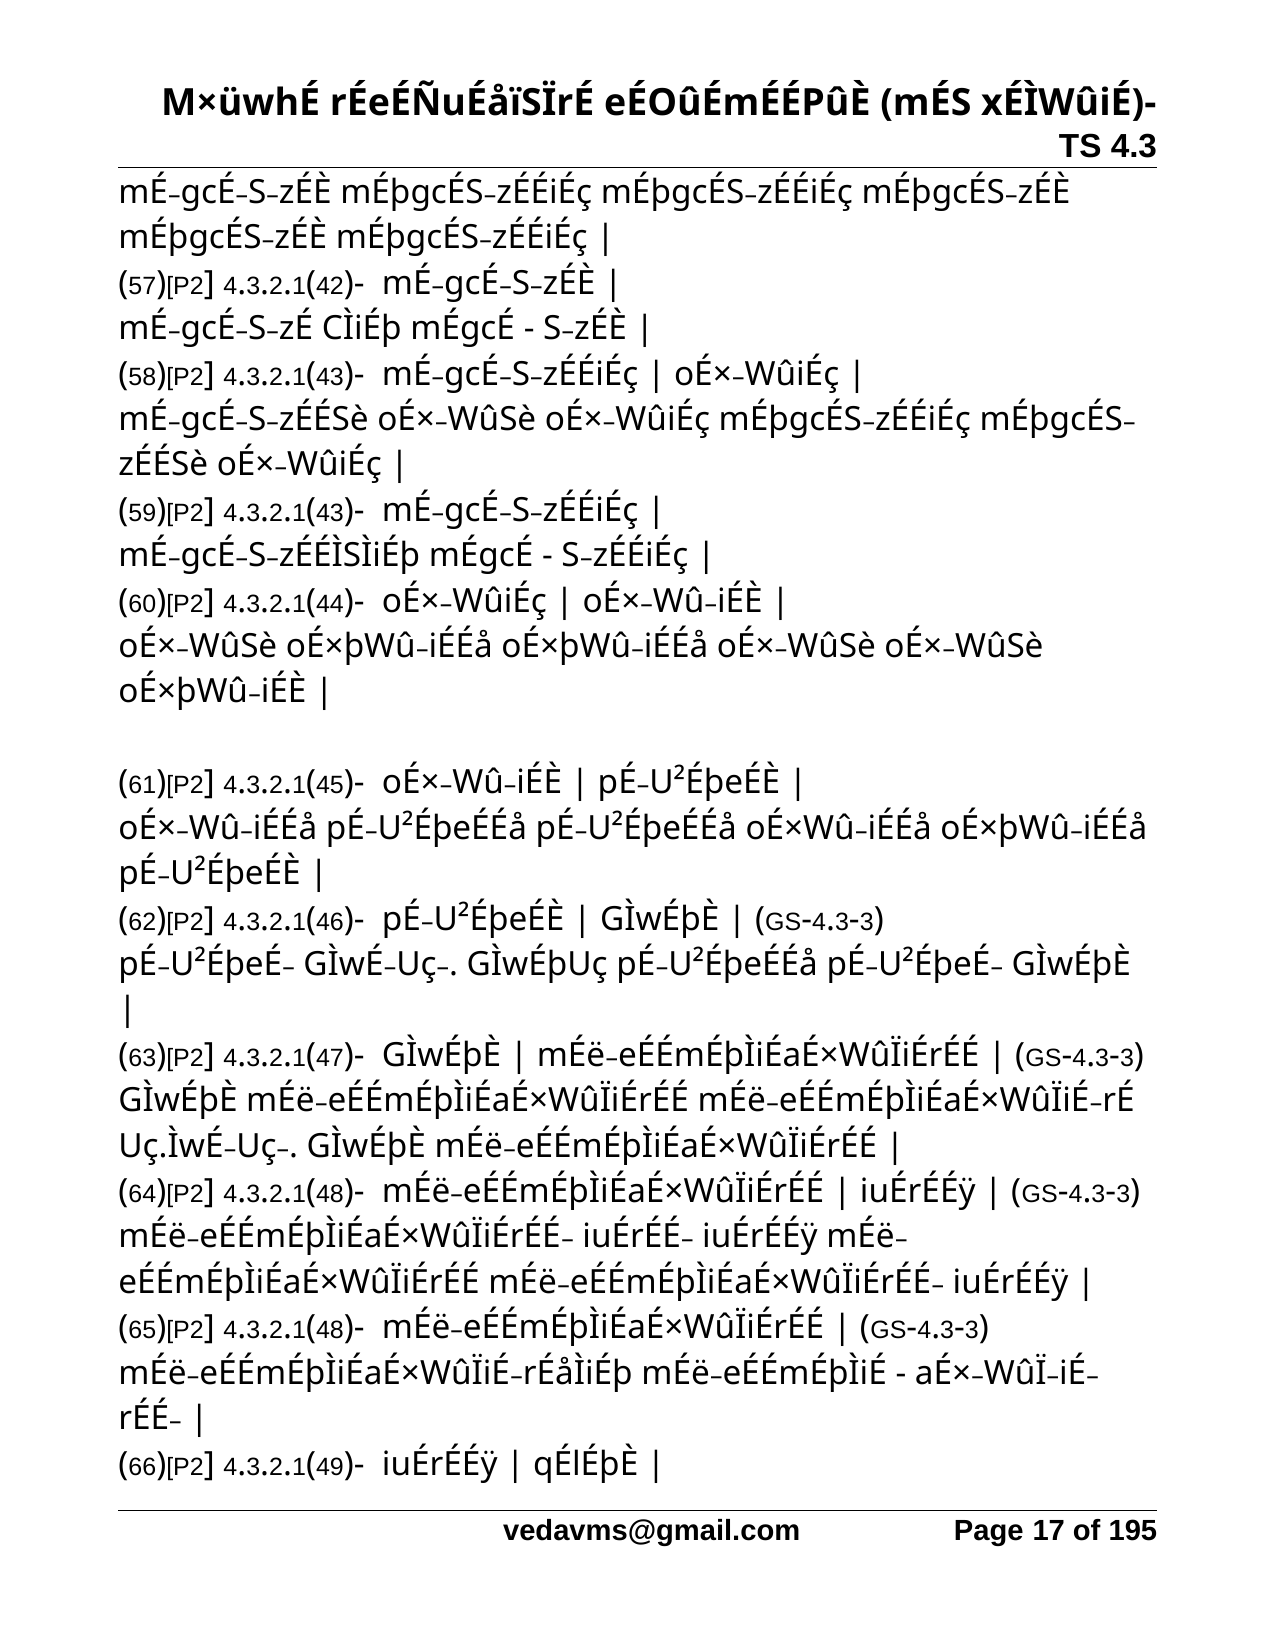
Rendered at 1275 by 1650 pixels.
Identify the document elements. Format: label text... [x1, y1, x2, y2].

text GÌwÉþÈ mÉë–eÉÉmÉþÌiÉaÉ×WûÏiÉrÉÉ mÉë–eÉÉmÉþÌiÉaÉ×WûÏiÉ–rÉ Uç.ÌwÉ–Uç–. GÌwÉþÈ mÉë–eÉÉmÉþÌiÉaÉ×WûÏiÉrÉÉ | [118, 1076, 1157, 1167]
text mÉë–eÉÉmÉþÌiÉaÉ×WûÏiÉrÉÉ– iuÉrÉÉ– iuÉrÉÉÿ mÉë–eÉÉmÉþÌiÉaÉ×WûÏiÉrÉÉ mÉë–eÉÉmÉþÌiÉaÉ×WûÏiÉrÉÉ– iuÉrÉÉÿ | [118, 1212, 1157, 1303]
text (65)[P2] 4.3.2.1(48)- mÉë–eÉÉmÉþÌiÉaÉ×WûÏiÉrÉÉ | (GS-4.3-3) [118, 1303, 1157, 1348]
text pÉ–U²ÉþeÉ– GÌwÉ–Uç–. GÌwÉþUç pÉ–U²ÉþeÉÉå pÉ–U²ÉþeÉ– GÌwÉþÈ | [118, 940, 1157, 1031]
text (62)[P2] 4.3.2.1(46)- pÉ–U²ÉþeÉÈ | GÌwÉþÈ | (GS-4.3-3) [118, 894, 1157, 940]
text (64)[P2] 4.3.2.1(48)- mÉë–eÉÉmÉþÌiÉaÉ×WûÏiÉrÉÉ | iuÉrÉÉÿ | (GS-4.3-3) [118, 1167, 1157, 1212]
text mÉ–gcÉ–S–zÉÈ mÉþgcÉS–zÉÉiÉç mÉþgcÉS–zÉÉiÉç mÉþgcÉS–zÉÈ mÉþgcÉS–zÉÈ mÉþgcÉS–zÉÉiÉç | [118, 168, 1157, 258]
text oÉ×–Wû–iÉÉå pÉ–U²ÉþeÉÉå pÉ–U²ÉþeÉÉå oÉ×Wû–iÉÉå oÉ×þWû–iÉÉå pÉ–U²ÉþeÉÈ | [118, 803, 1157, 894]
text mÉ–gcÉ–S–zÉÉSè oÉ×–WûSè oÉ×–WûiÉç mÉþgcÉS–zÉÉiÉç mÉþgcÉS–zÉÉSè oÉ×–WûiÉç | [118, 395, 1157, 486]
text (57)[P2] 4.3.2.1(42)- mÉ–gcÉ–S–zÉÈ | [118, 258, 1157, 304]
text (58)[P2] 4.3.2.1(43)- mÉ–gcÉ–S–zÉÉiÉç | oÉ×–WûiÉç | [118, 349, 1157, 395]
text (63)[P2] 4.3.2.1(47)- GÌwÉþÈ | mÉë–eÉÉmÉþÌiÉaÉ×WûÏiÉrÉÉ | (GS-4.3-3) [118, 1031, 1157, 1076]
text mÉ–gcÉ–S–zÉ CÌiÉþ mÉgcÉ - S–zÉÈ | [118, 304, 1157, 349]
text (60)[P2] 4.3.2.1(44)- oÉ×–WûiÉç | oÉ×–Wû–iÉÈ | [118, 576, 1157, 622]
text (66)[P2] 4.3.2.1(49)- iuÉrÉÉÿ | qÉlÉþÈ | [118, 1439, 1157, 1485]
text oÉ×–WûSè oÉ×þWû–iÉÉå oÉ×þWû–iÉÉå oÉ×–WûSè oÉ×–WûSè oÉ×þWû–iÉÈ | [118, 622, 1157, 713]
text mÉë–eÉÉmÉþÌiÉaÉ×WûÏiÉ–rÉåÌiÉþ mÉë–eÉÉmÉþÌiÉ - aÉ×–WûÏ–iÉ–rÉÉ– | [118, 1348, 1157, 1439]
text mÉ–gcÉ–S–zÉÉÌSÌiÉþ mÉgcÉ - S–zÉÉiÉç | [118, 531, 1157, 576]
text (59)[P2] 4.3.2.1(43)- mÉ–gcÉ–S–zÉÉiÉç | [118, 486, 1157, 531]
text (61)[P2] 4.3.2.1(45)- oÉ×–Wû–iÉÈ | pÉ–U²ÉþeÉÈ | [118, 758, 1157, 803]
